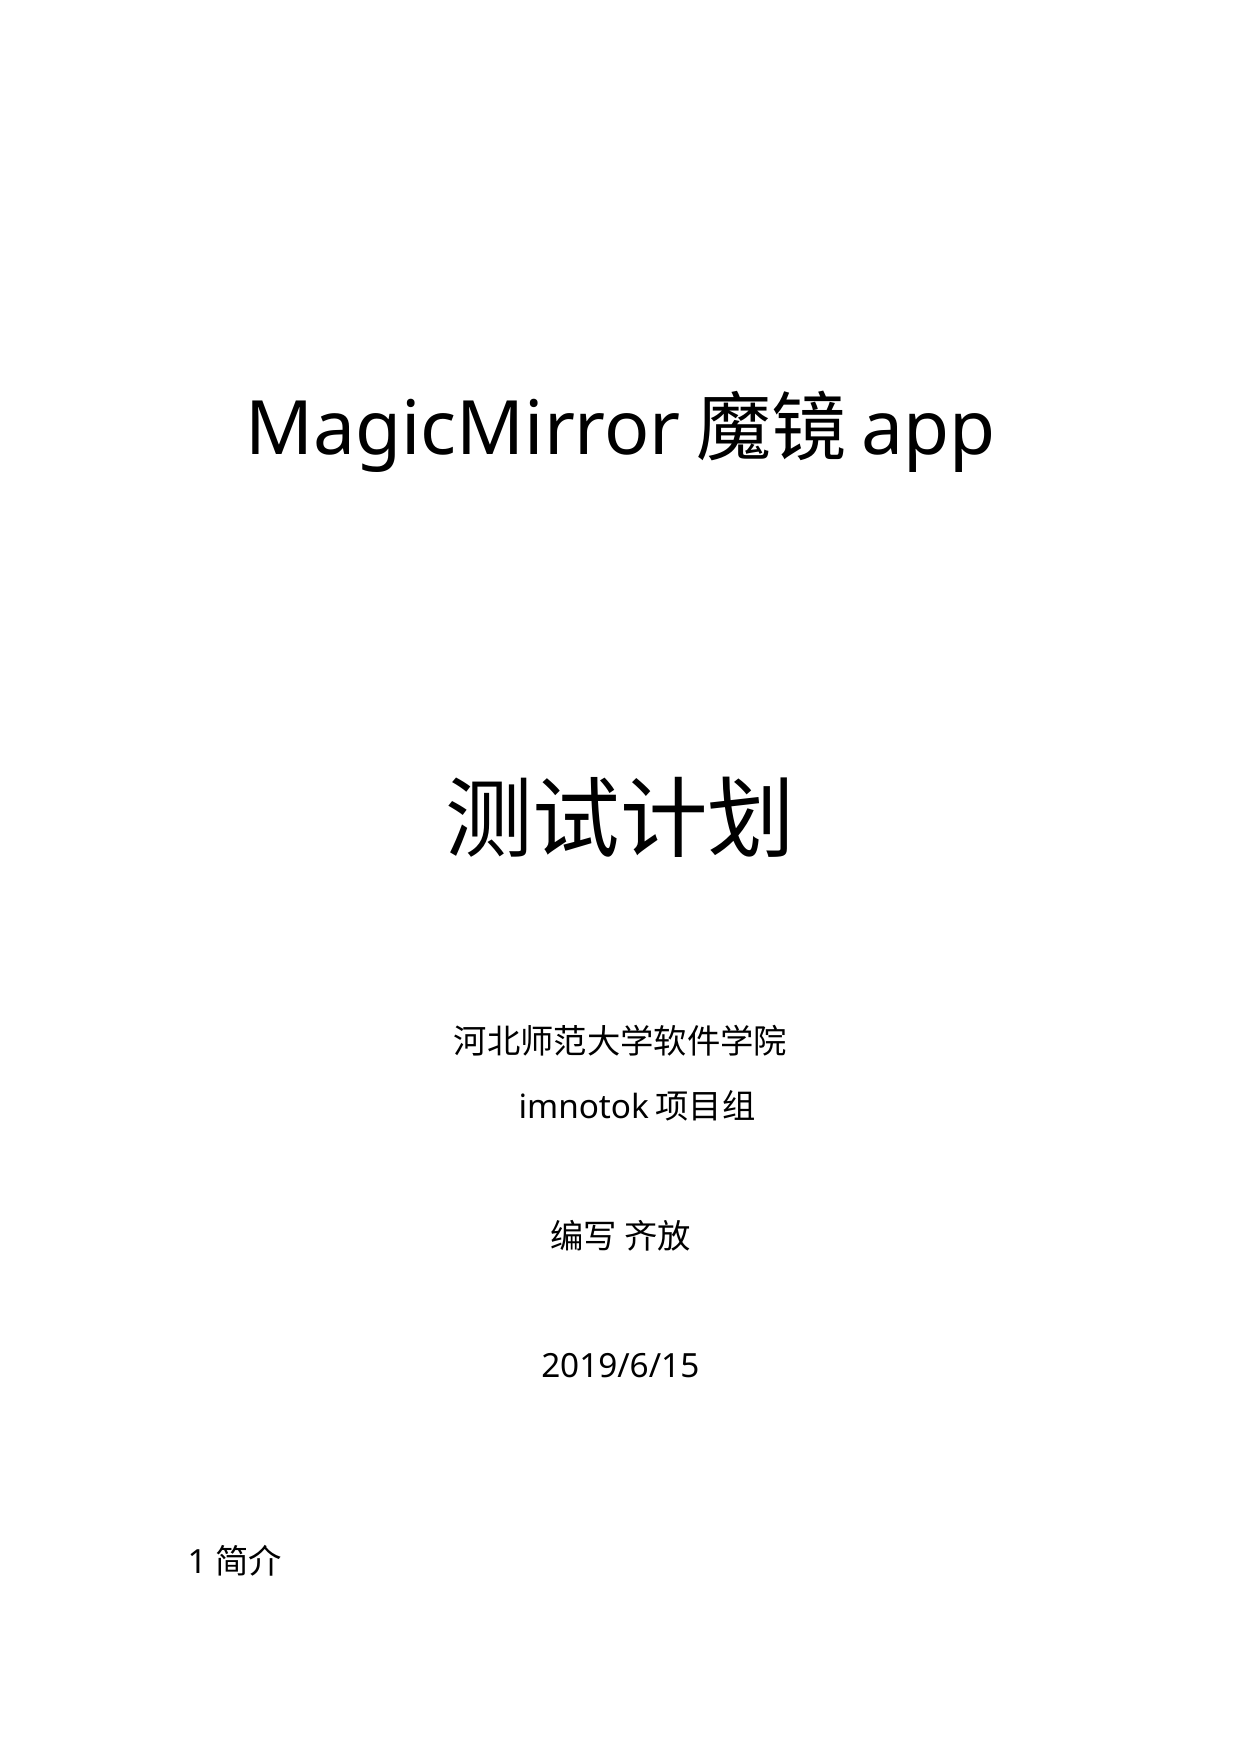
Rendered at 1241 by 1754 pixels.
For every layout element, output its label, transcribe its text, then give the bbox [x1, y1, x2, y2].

text MagicMirror魔镜app [187, 357, 1053, 487]
text 测试计划 [187, 747, 1053, 877]
text imnotok项目组 [187, 1072, 1053, 1137]
text 1 简介 [187, 1527, 1053, 1592]
text 2019/6/15 [187, 1332, 1053, 1397]
text 河北师范大学软件学院 [187, 1007, 1053, 1072]
text 编写 齐放 [187, 1202, 1053, 1267]
